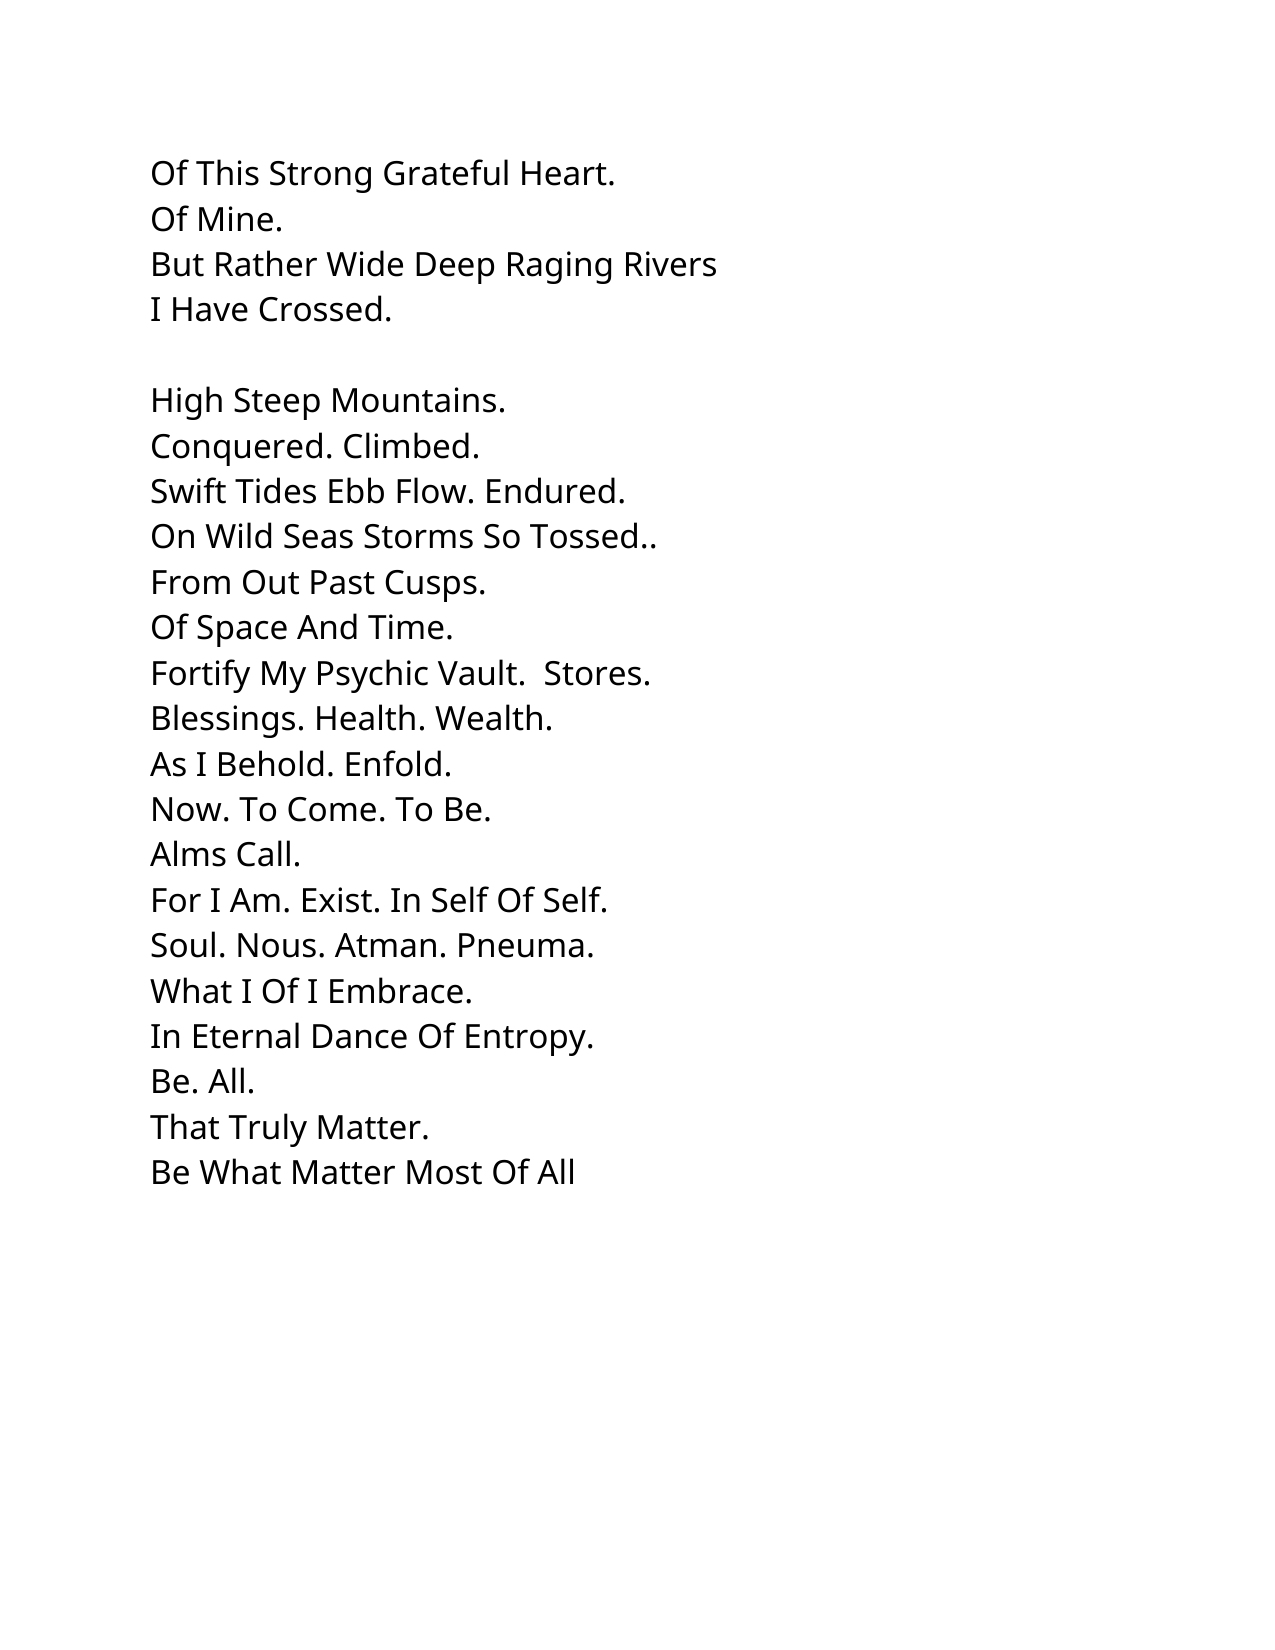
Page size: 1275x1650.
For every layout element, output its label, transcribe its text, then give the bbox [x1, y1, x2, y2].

text Be. All. [150, 1058, 1125, 1104]
text Soul. Nous. Atman. Pneuma. [150, 922, 1125, 967]
text In Eternal Dance Of Entropy. [150, 1013, 1125, 1058]
text Of Space And Time. [150, 604, 1125, 649]
text For I Am. Exist. In Self Of Self. [150, 877, 1125, 922]
text What I Of I Embrace. [150, 967, 1125, 1013]
text But Rather Wide Deep Raging Rivers [150, 241, 1125, 286]
text I Have Crossed. [150, 286, 1125, 332]
text Blessings. Health. Wealth. [150, 695, 1125, 740]
text From Out Past Cusps. [150, 559, 1125, 604]
text Of This Strong Grateful Heart. [150, 150, 1125, 195]
text High Steep Mountains. [150, 377, 1125, 422]
text On Wild Seas Storms So Tossed.. [150, 513, 1125, 559]
text Conquered. Climbed. [150, 422, 1125, 468]
text Of Mine. [150, 195, 1125, 241]
text Now. To Come. To Be. [150, 786, 1125, 831]
text That Truly Matter. [150, 1104, 1125, 1149]
text Fortify My Psychic Vault. Stores. [150, 649, 1125, 695]
text Swift Tides Ebb Flow. Endured. [150, 468, 1125, 513]
text Alms Call. [150, 831, 1125, 877]
text As I Behold. Enfold. [150, 740, 1125, 786]
text Be What Matter Most Of All [150, 1149, 1125, 1194]
